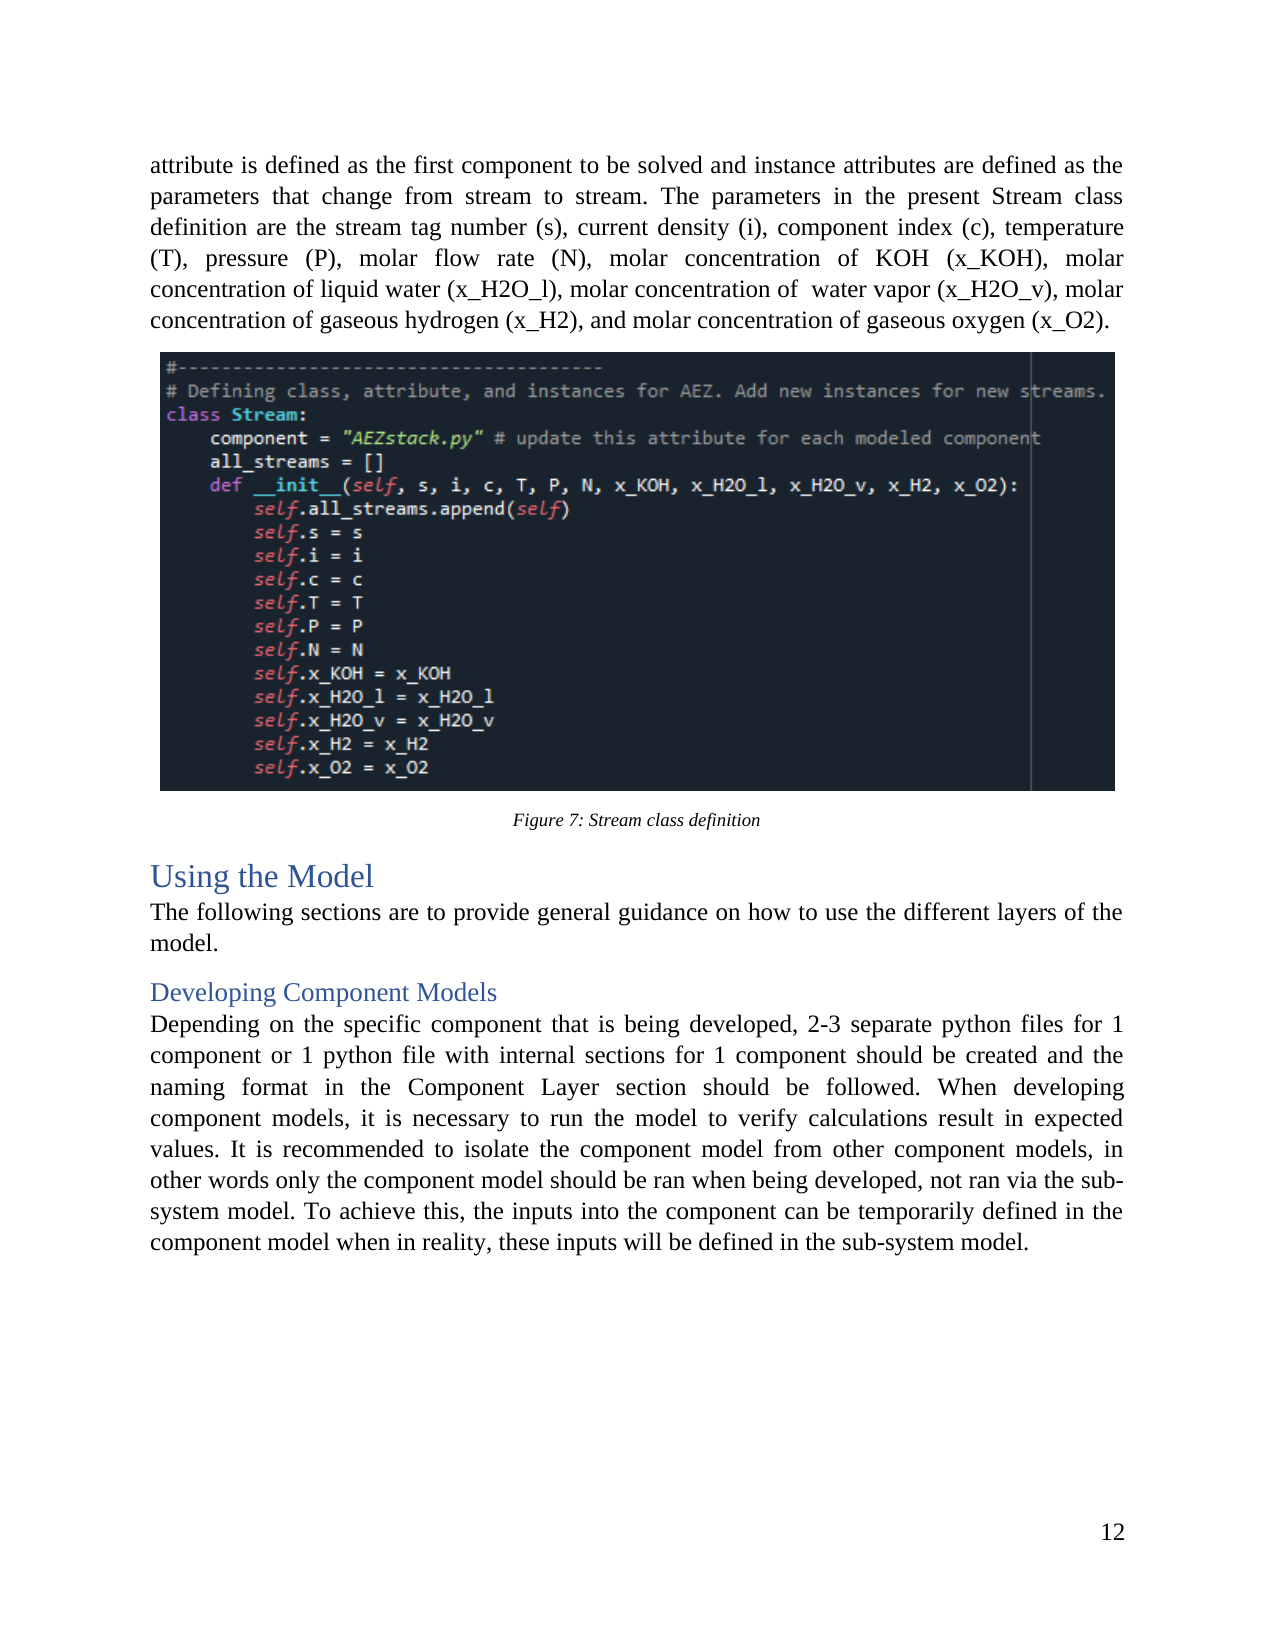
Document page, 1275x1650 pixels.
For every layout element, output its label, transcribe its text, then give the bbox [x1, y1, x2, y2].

subtitle Developing Component Models [150, 976, 1125, 1007]
picture [160, 352, 1115, 791]
text Depending on the specific component that is being developed, 2-3 separate python files for 1 component or 1 python file with internal sections for 1 component should be created and the naming format in the Component Layer section should be followed. When developing component models, it is necessary to run the model to verify calculations result in expected values. It is recommended to isolate the component model from other component models, in other words only the component model should be ran when being developed, not ran via the sub-system model. To achieve this, the inputs into the component can be temporarily defined in the component model when in reality, these inputs will be defined in the sub-system model. [150, 1009, 1125, 1256]
text The following sections are to provide general guidance on how to use the different layers of the model. [150, 897, 1125, 957]
subtitle Using the Model [150, 856, 1125, 894]
